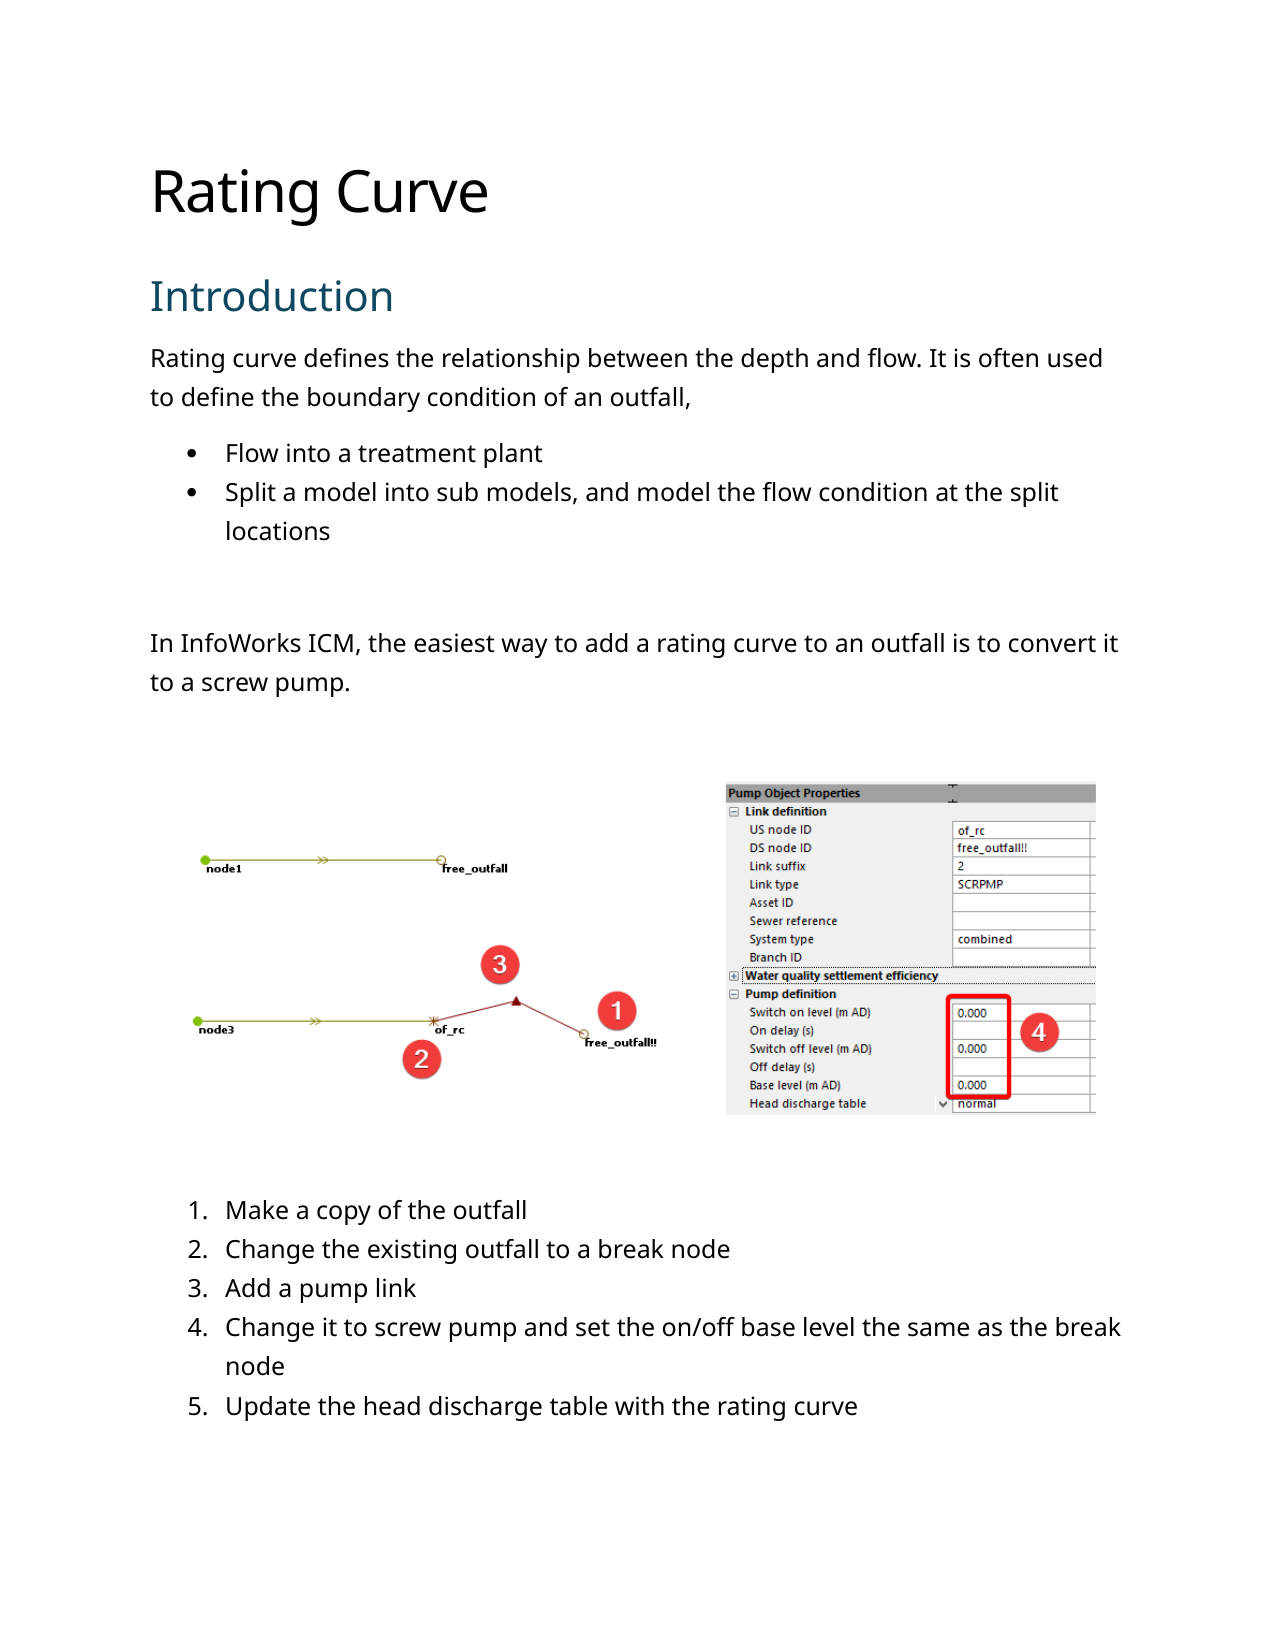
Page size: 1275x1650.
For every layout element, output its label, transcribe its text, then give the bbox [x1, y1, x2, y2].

list Flow into a treatment plant [187, 436, 1125, 469]
text Rating curve defines the relationship between the depth and flow. It is often used to define the boundary condition of an outfall, [150, 341, 1125, 414]
title Rating Curve [150, 150, 1125, 229]
picture [150, 720, 1125, 1171]
list Make a copy of the outfall [187, 1192, 1125, 1226]
list Change it to screw pump and set the on/off base level the same as the break node [187, 1310, 1125, 1383]
list Split a model into sub models, and model the flow condition at the split locations [187, 475, 1125, 548]
list Add a pump link [187, 1271, 1125, 1305]
list Update the head discharge table with the rating curve [187, 1388, 1125, 1422]
text In InfoWorks ICM, the easiest way to add a rating curve to an outfall is to convert it to a screw pump. [150, 626, 1125, 699]
list Change the existing outfall to a break node [187, 1231, 1125, 1266]
subtitle Introduction [150, 267, 1125, 324]
